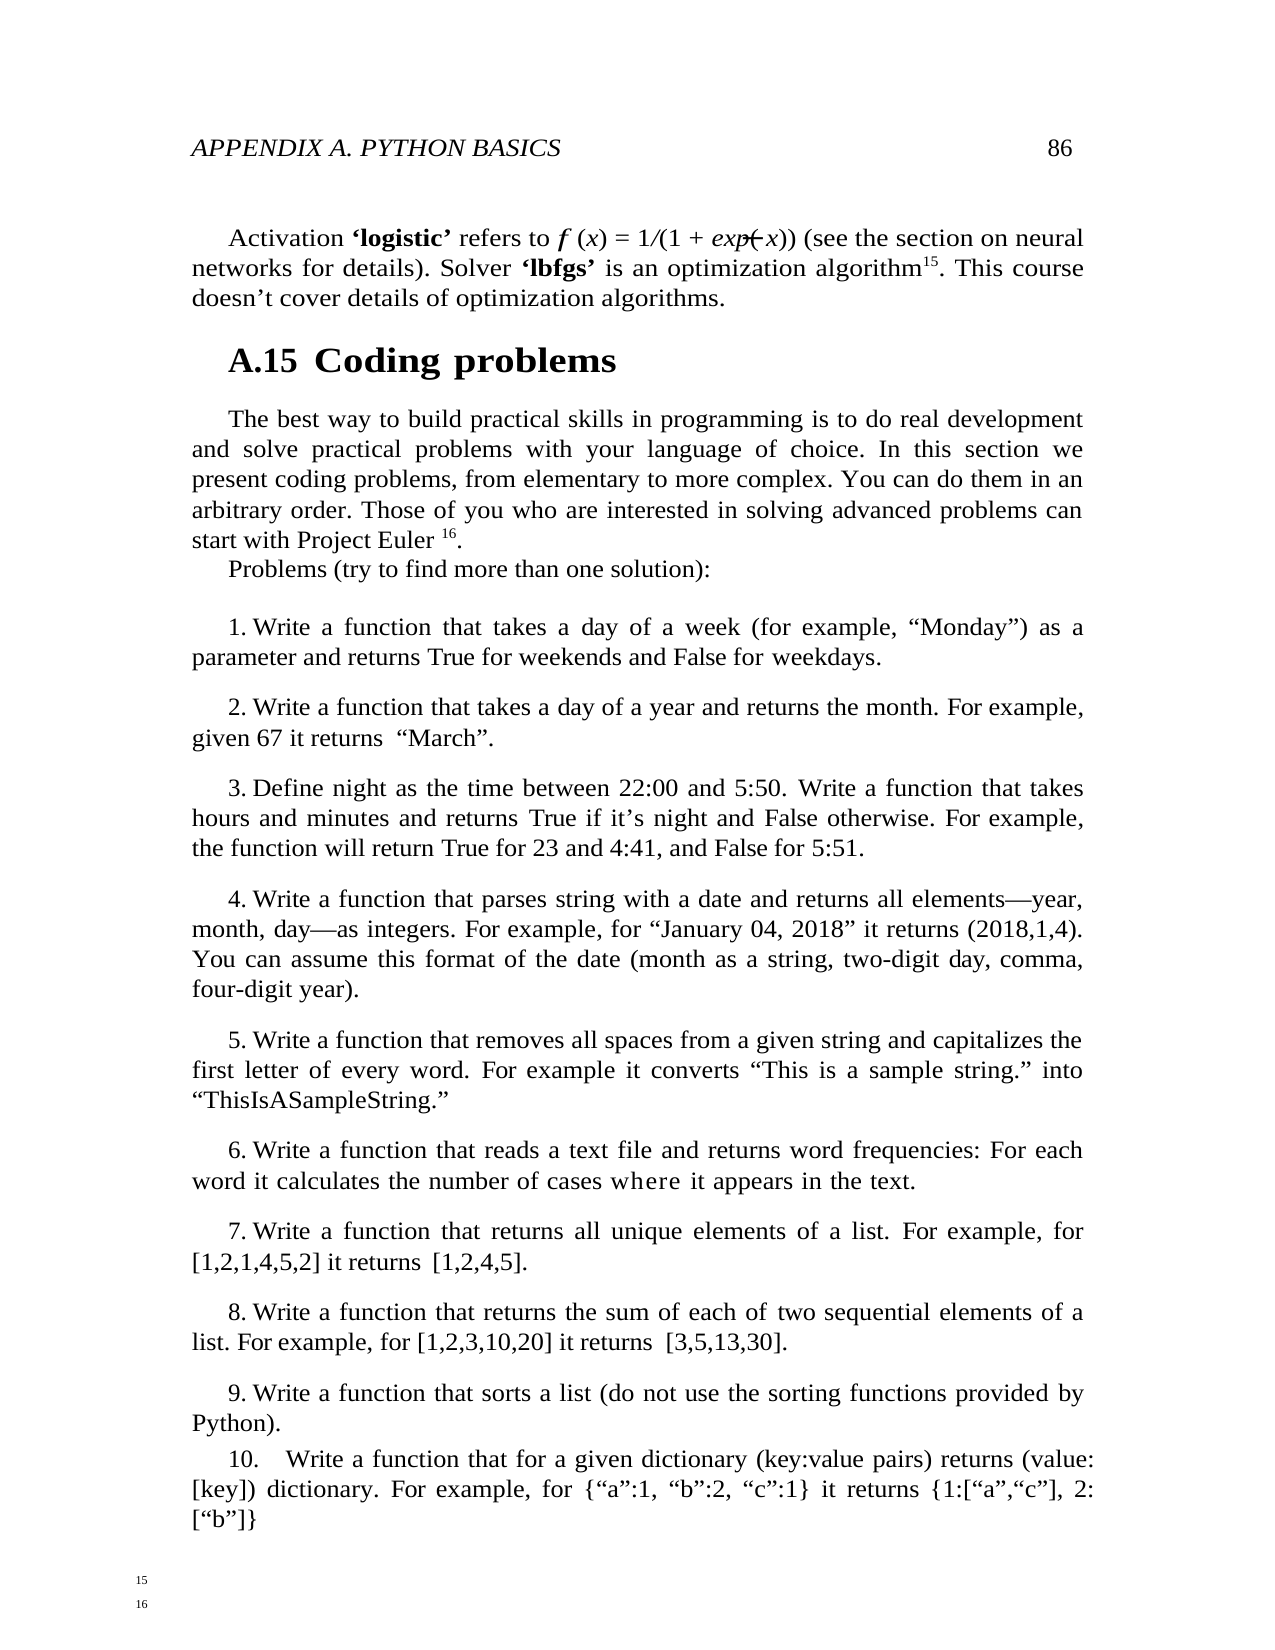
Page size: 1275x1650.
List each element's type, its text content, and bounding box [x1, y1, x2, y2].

list Write a function that reads a text file and returns word frequencies: For each word it calculates the number of cases where it appears in the text. [192, 1136, 1084, 1194]
subtitle Coding problems [192, 340, 1210, 381]
text Activation ‘logistic’ refers to f (x) = 1/(1 + exp( x)) (see the section on neural networks for details). Solver ‘lbfgs’ is an optimization algorithm. This course doesn’t cover details of optimization algorithms. [192, 223, 1084, 312]
list Write a function that returns all unique elements of a list. For example, for [1,2,1,4,5,2] it returns [1,2,4,5]. [192, 1216, 1084, 1275]
text The best way to build practical skills in programming is to do real development and solve practical problems with your language of choice. In this section we present coding problems, from elementary to more complex. You can do them in an arbitrary order. Those of you who are interested in solving advanced problems can start with Project Euler . [192, 404, 1084, 553]
list Write a function that parses string with a date and returns all elements—year, month, day—as integers. For example, for “January 04, 2018” it returns (2018,1,4). You can assume this format of the date (month as a string, two-digit day, comma, four-digit year). [192, 884, 1084, 1003]
list Write a function that sorts a list (do not use the sorting functions provided by Python). [192, 1378, 1084, 1437]
list Write a function that takes a day of a year and returns the month. For example, given 67 it returns “March”. [192, 692, 1084, 751]
text Problems (try to find more than one solution): [192, 555, 1210, 583]
list Write a function that returns the sum of each of two sequential elements of a list. For example, for [1,2,3,10,20] it returns [3,5,13,30]. [192, 1297, 1084, 1356]
list Write a function that for a given dictionary (key:value pairs) returns (value:[key]) dictionary. For example, for {“a”:1, “b”:2, “c”:1} it returns {1:[“a”,“c”], 2:[“b”]} [192, 1444, 1095, 1533]
list Define night as the time between 22:00 and 5:50. Write a function that takes hours and minutes and returns True if it’s night and False otherwise. For example, the function will return True for 23 and 4:41, and False for 5:51. [192, 773, 1084, 862]
list Write a function that removes all spaces from a given string and capitalizes the first letter of every word. For example it converts “This is a sample string.” into “ThisIsASampleString.” [192, 1025, 1084, 1114]
list Write a function that takes a day of a week (for example, “Monday”) as a parameter and returns True for weekends and False for weekdays. [192, 612, 1084, 671]
